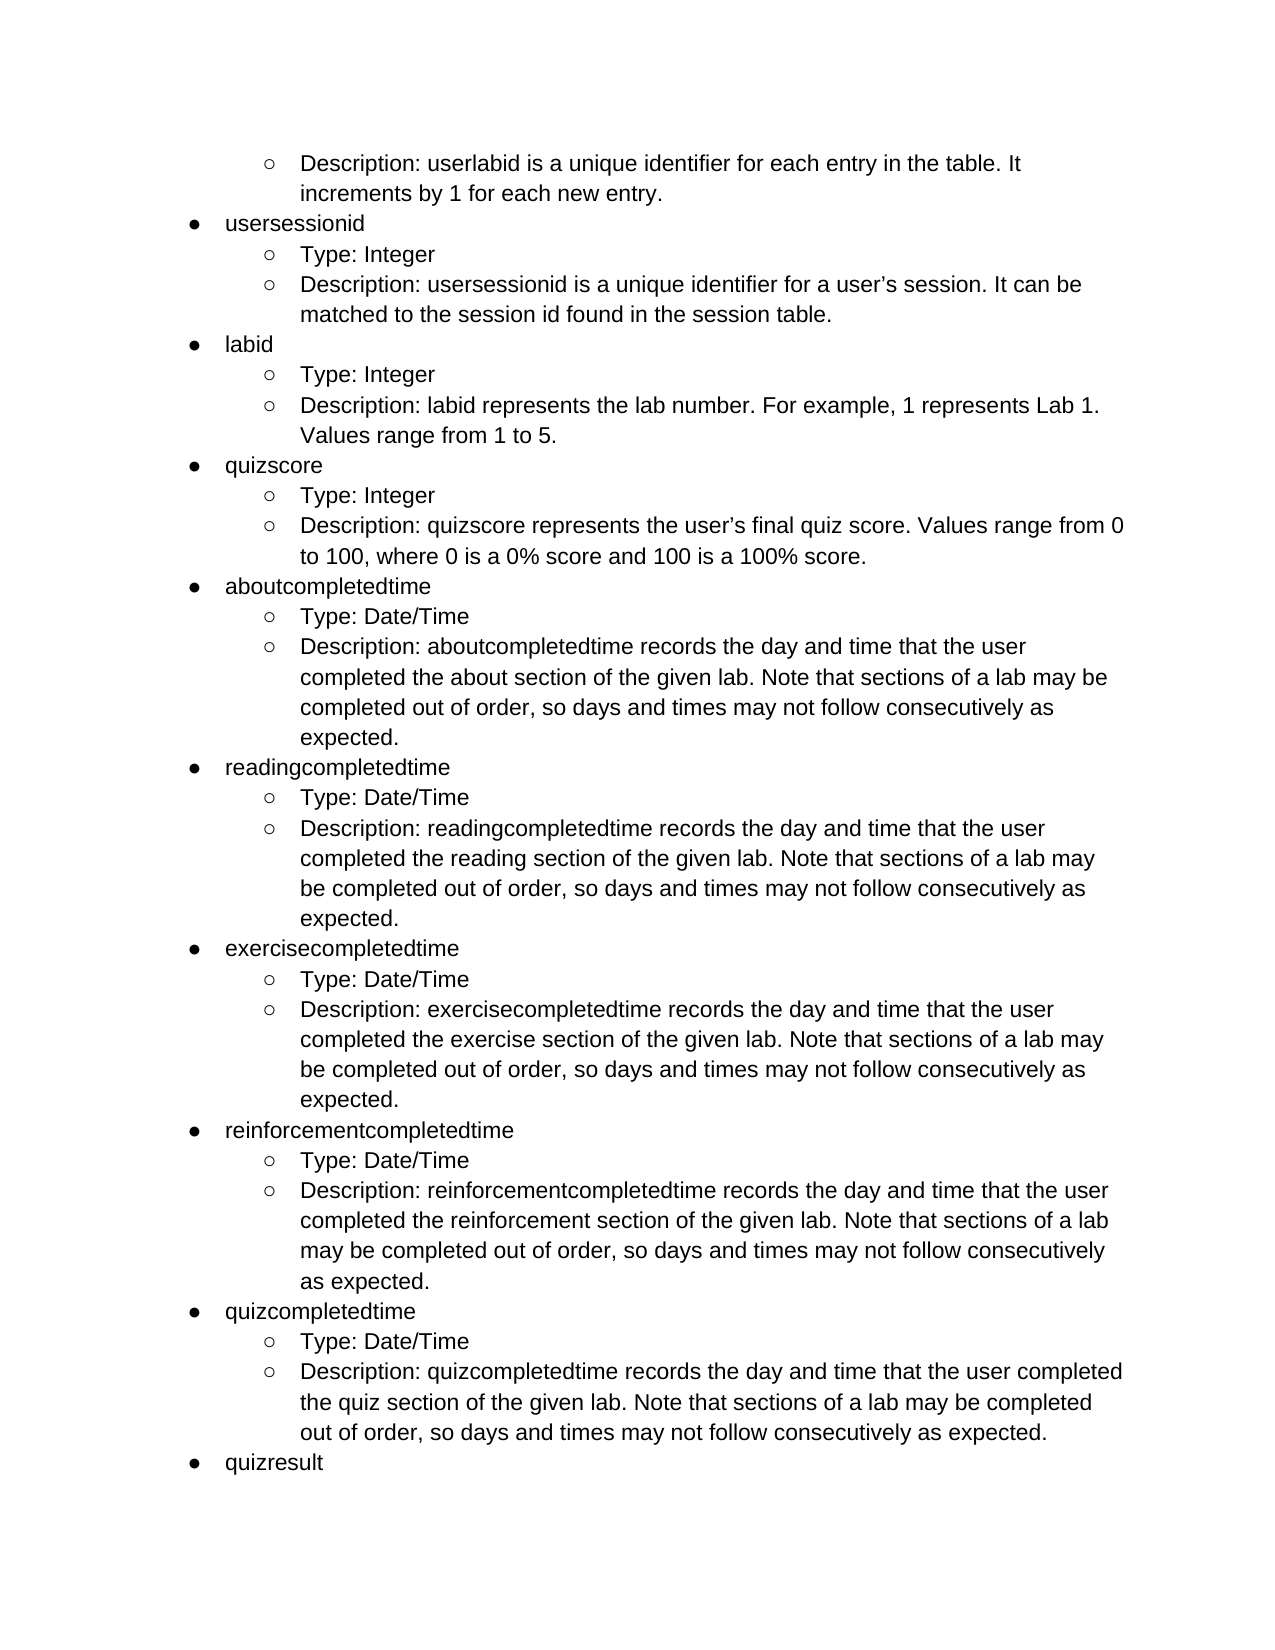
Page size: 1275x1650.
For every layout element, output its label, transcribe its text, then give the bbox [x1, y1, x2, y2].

list Type: Date/Time [262, 966, 1125, 992]
list readingcompletedtime [187, 754, 1125, 781]
list Description: quizscore represents the user’s final quiz score. Values range from 0 to 100, where 0 is a 0% score and 100 is a 100% score. [262, 512, 1125, 569]
list exercisecompletedtime [187, 935, 1125, 962]
list usersessionid [187, 210, 1125, 237]
list quizscore [187, 452, 1125, 478]
list Description: exercisecompletedtime records the day and time that the user completed the exercise section of the given lab. Note that sections of a lab may be completed out of order, so days and times may not follow consecutively as expected. [262, 996, 1125, 1113]
list Type: Date/Time [262, 784, 1125, 811]
list Description: quizcompletedtime records the day and time that the user completed the quiz section of the given lab. Note that sections of a lab may be completed out of order, so days and times may not follow consecutively as expected. [262, 1358, 1125, 1445]
list quizcompletedtime [187, 1298, 1125, 1324]
list Description: userlabid is a unique identifier for each entry in the table. It increments by 1 for each new entry. [262, 150, 1125, 207]
list Description: aboutcompletedtime records the day and time that the user completed the about section of the given lab. Note that sections of a lab may be completed out of order, so days and times may not follow consecutively as expected. [262, 633, 1125, 750]
list Description: reinforcementcompletedtime records the day and time that the user completed the reinforcement section of the given lab. Note that sections of a lab may be completed out of order, so days and times may not follow consecutively as expected. [262, 1177, 1125, 1294]
list Description: usersessionid is a unique identifier for a user’s session. It can be matched to the session id found in the session table. [262, 271, 1125, 327]
list reinforcementcompletedtime [187, 1117, 1125, 1143]
list Type: Date/Time [262, 603, 1125, 629]
list Type: Integer [262, 361, 1125, 388]
list labid [187, 331, 1125, 358]
list Type: Integer [262, 241, 1125, 267]
list Description: labid represents the lab number. For example, 1 represents Lab 1. Values range from 1 to 5. [262, 392, 1125, 448]
list Type: Integer [262, 482, 1125, 509]
list quizresult [187, 1449, 1125, 1475]
list Type: Date/Time [262, 1328, 1125, 1354]
list Type: Date/Time [262, 1147, 1125, 1173]
list Description: readingcompletedtime records the day and time that the user completed the reading section of the given lab. Note that sections of a lab may be completed out of order, so days and times may not follow consecutively as expected. [262, 814, 1125, 932]
list aboutcompletedtime [187, 573, 1125, 599]
